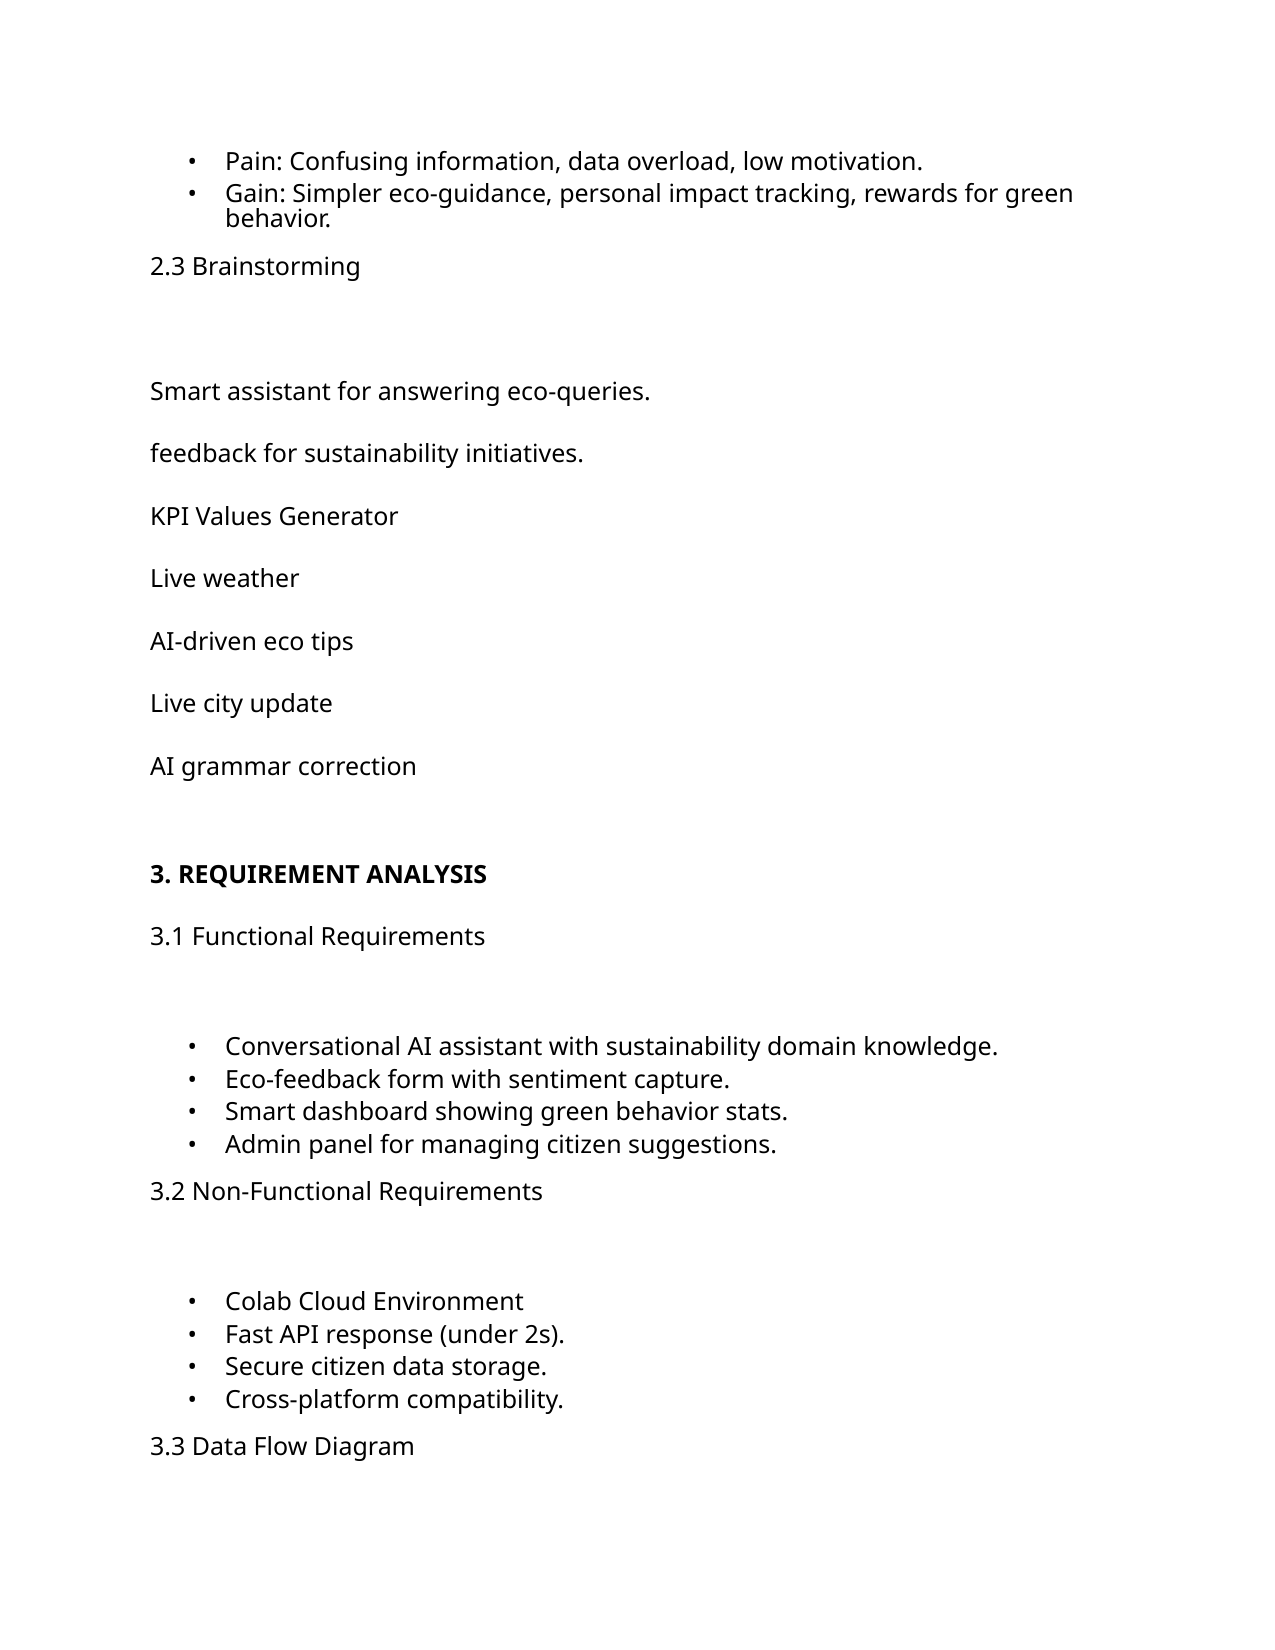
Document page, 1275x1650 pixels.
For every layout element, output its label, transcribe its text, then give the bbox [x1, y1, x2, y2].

text 3. REQUIREMENT ANALYSIS [150, 863, 1125, 888]
list Eco-feedback form with sentiment capture. [187, 1068, 1125, 1093]
text 2.3 Brainstorming [150, 255, 1125, 280]
list Admin panel for managing citizen suggestions. [187, 1133, 1125, 1158]
list Gain: Simpler eco-guidance, personal impact tracking, rewards for green behavior. [187, 182, 1125, 232]
list Pain: Confusing information, data overload, low motivation. [187, 150, 1125, 175]
text AI-driven eco tips [150, 630, 1125, 655]
text 3.1 Functional Requirements [150, 926, 1125, 951]
list Smart dashboard showing green behavior stats. [187, 1101, 1125, 1126]
text Live weather [150, 567, 1125, 592]
list Fast API response (under 2s). [187, 1323, 1125, 1348]
text AI grammar correction [150, 755, 1125, 780]
list Colab Cloud Environment [187, 1291, 1125, 1316]
text feedback for sustainability initiatives. [150, 442, 1125, 467]
list Secure citizen data storage. [187, 1356, 1125, 1381]
text KPI Values Generator [150, 505, 1125, 530]
text Live city update [150, 692, 1125, 717]
text Smart assistant for answering eco-queries. [150, 380, 1125, 405]
text 3.3 Data Flow Diagram [150, 1436, 1125, 1461]
list Conversational AI assistant with sustainability domain knowledge. [187, 1036, 1125, 1061]
list Cross-platform compatibility. [187, 1388, 1125, 1413]
text 3.2 Non-Functional Requirements [150, 1181, 1125, 1206]
